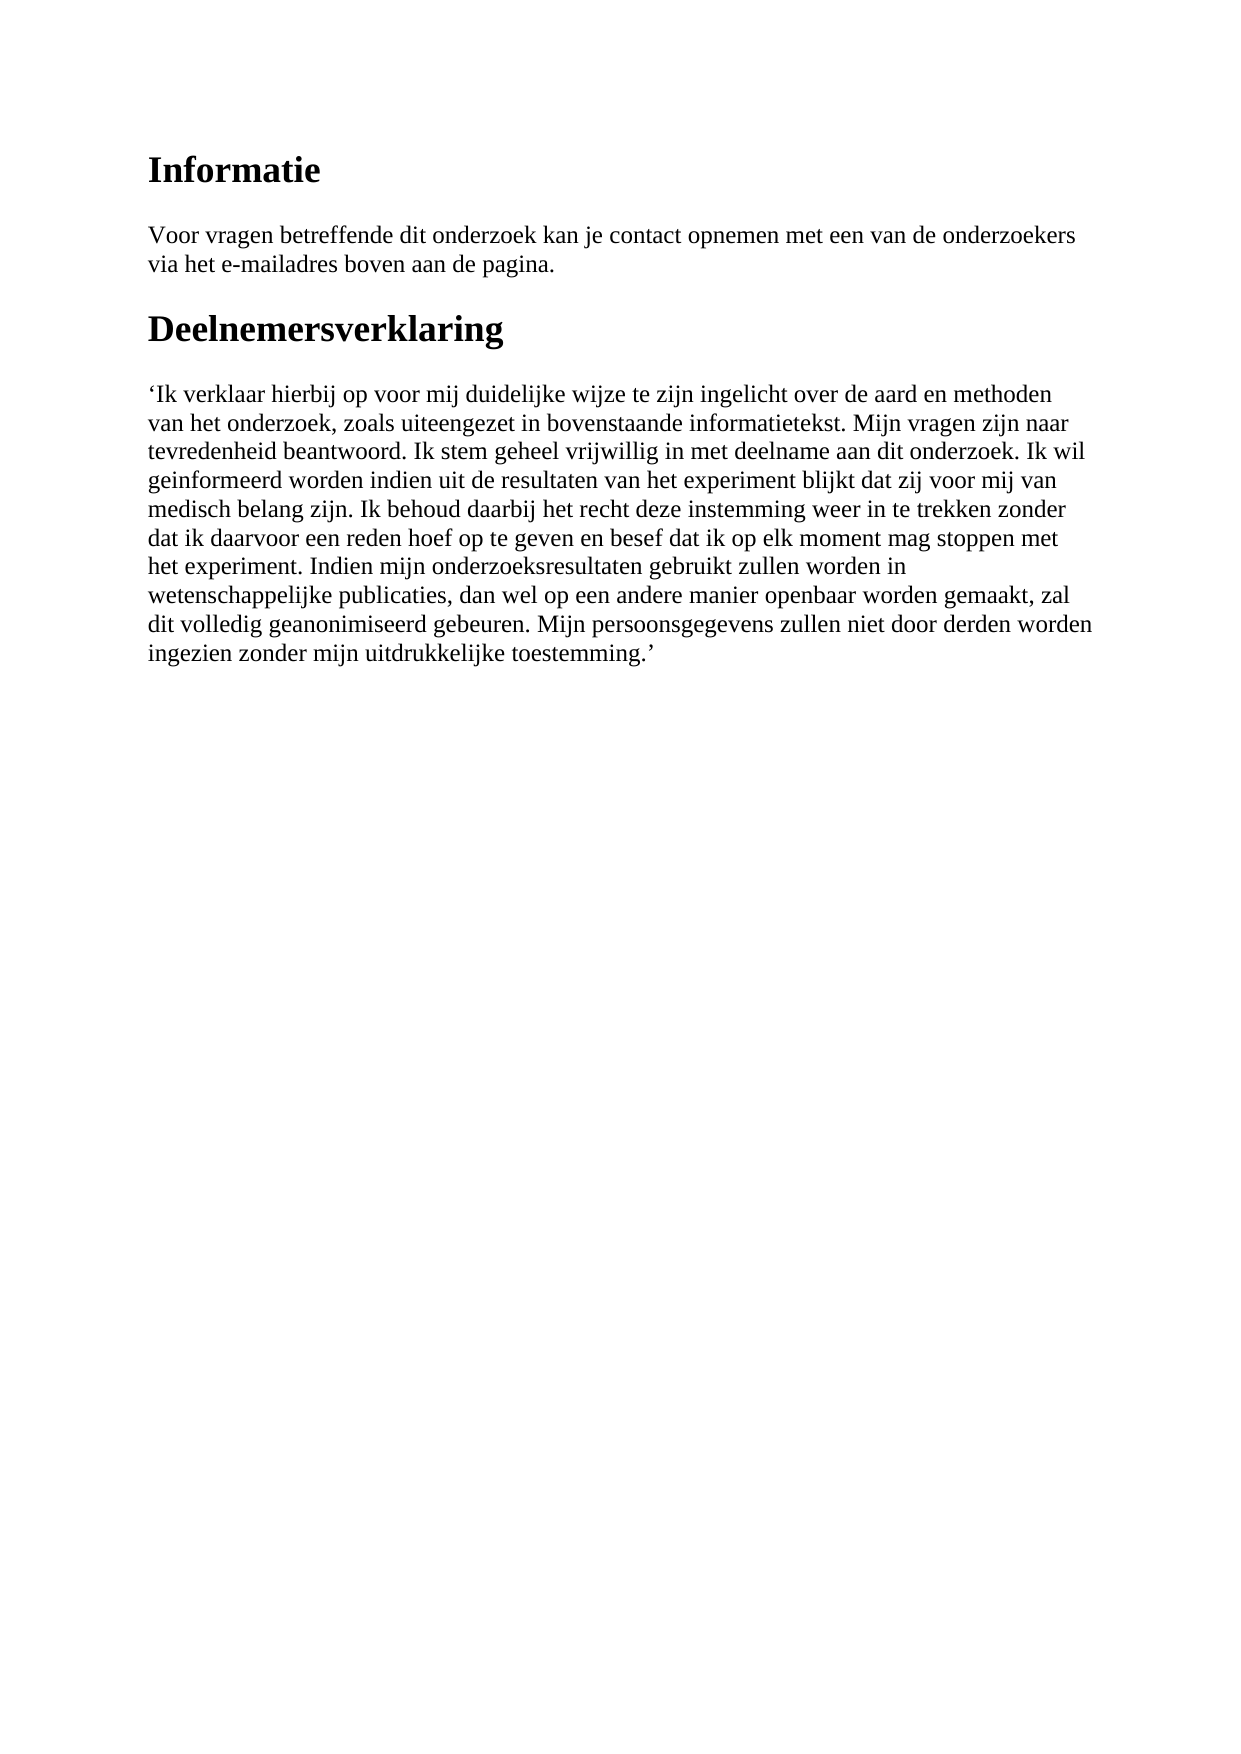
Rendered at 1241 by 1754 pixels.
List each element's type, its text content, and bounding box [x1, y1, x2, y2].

text Informatie [148, 148, 1093, 191]
text Deelnemersverklaring [148, 307, 1093, 350]
text ‘Ik verklaar hierbij op voor mij duidelijke wijze te zijn ingelicht over de aard en methoden van het onderzoek, zoals uiteengezet in bovenstaande informatietekst. Mijn vragen zijn naar tevredenheid beantwoord. Ik stem geheel vrijwillig in met deelname aan dit onderzoek. Ik wil geinformeerd worden indien uit de resultaten van het experiment blijkt dat zij voor mij van medisch belang zijn. Ik behoud daarbij het recht deze instemming weer in te trekken zonder dat ik daarvoor een reden hoef op te geven en besef dat ik op elk moment mag stoppen met het experiment. Indien mijn onderzoeksresultaten gebruikt zullen worden in wetenschappelijke publicaties, dan wel op een andere manier openbaar worden gemaakt, zal dit volledig geanonimiseerd gebeuren. Mijn persoonsgegevens zullen niet door derden worden ingezien zonder mijn uitdrukkelijke toestemming.’ [148, 379, 1093, 666]
text Voor vragen betreffende dit onderzoek kan je contact opnemen met een van de onderzoekers via het e-mailadres boven aan de pagina. [148, 220, 1093, 277]
